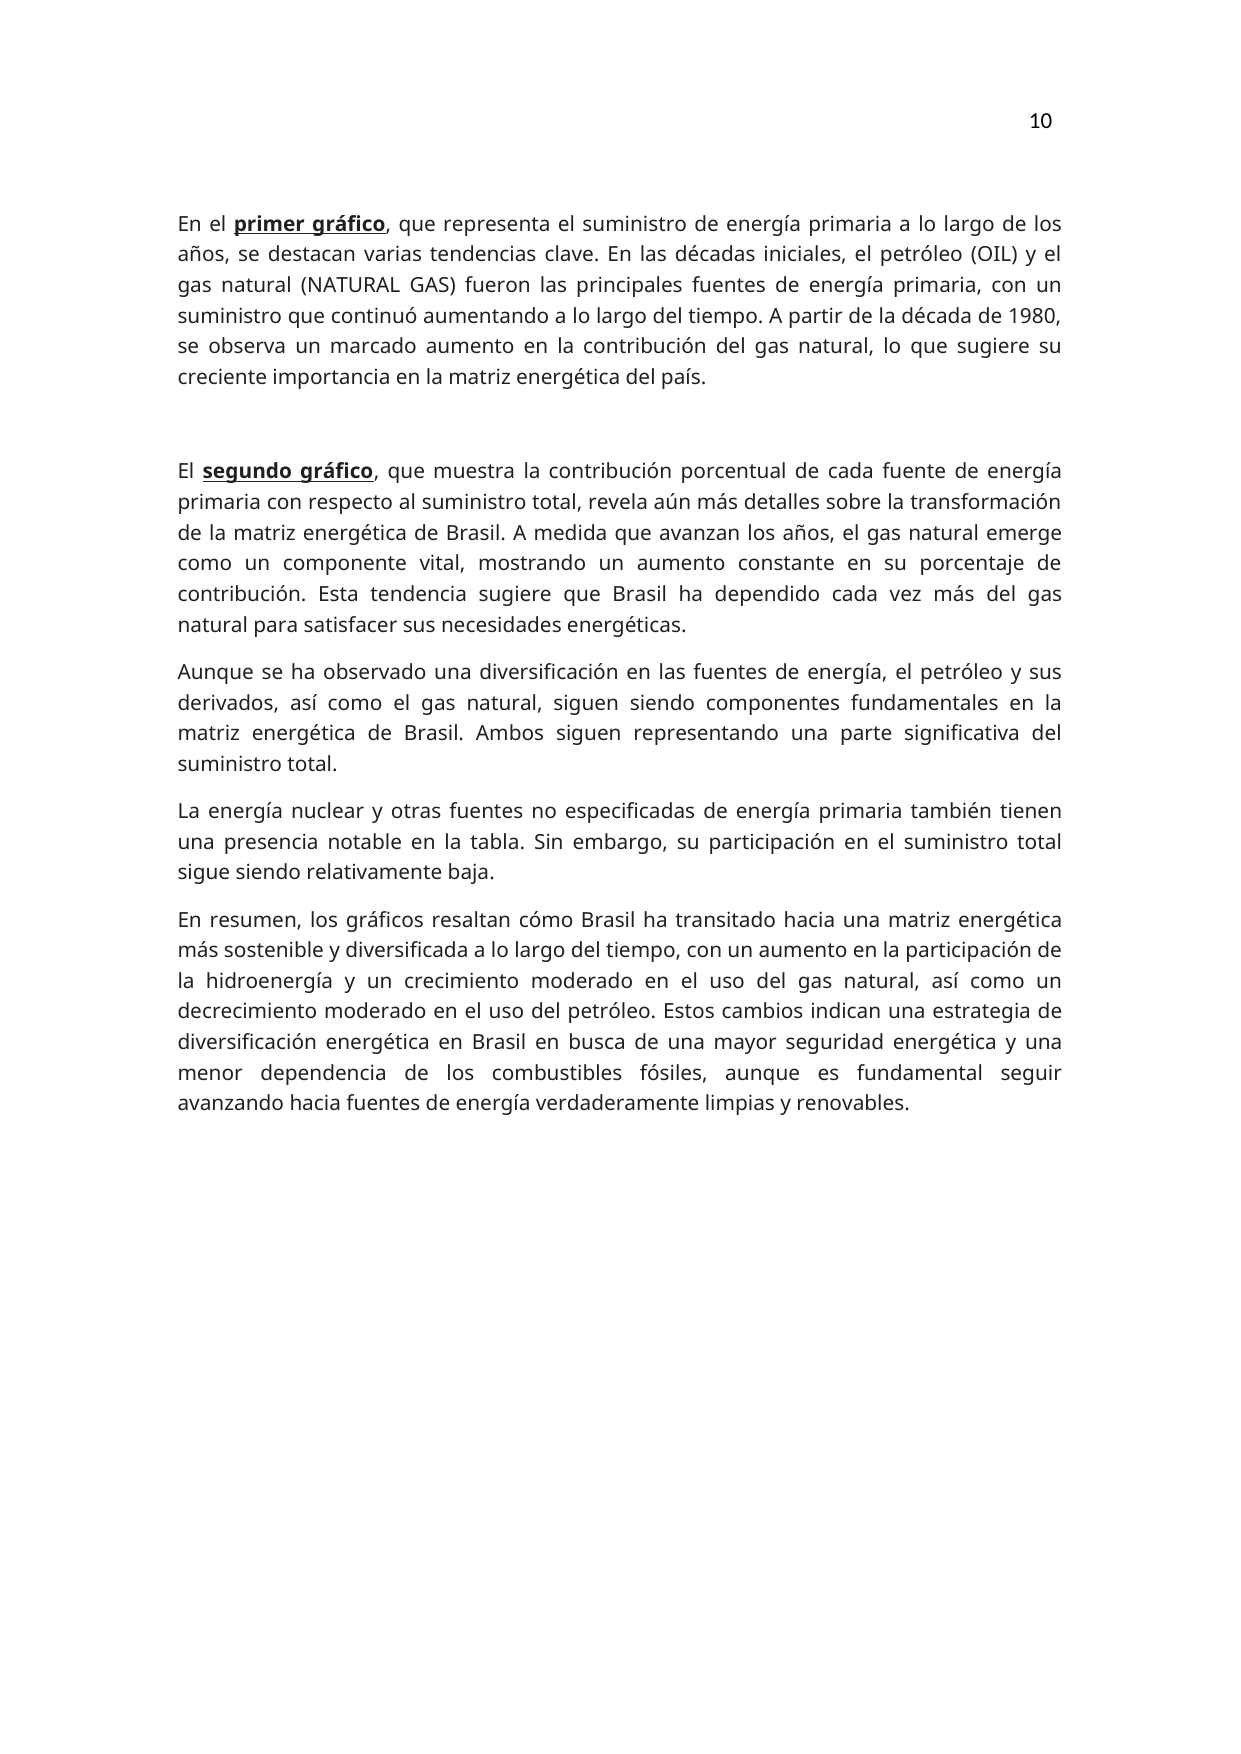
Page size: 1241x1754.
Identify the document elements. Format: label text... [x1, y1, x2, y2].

text El segundo gráfico, que muestra la contribución porcentual de cada fuente de energía primaria con respecto al suministro total, revela aún más detalles sobre la transformación de la matriz energética de Brasil. A medida que avanzan los años, el gas natural emerge como un componente vital, mostrando un aumento constante en su porcentaje de contribución. Esta tendencia sugiere que Brasil ha dependido cada vez más del gas natural para satisfacer sus necesidades energéticas. [177, 457, 1063, 638]
text En el primer gráfico, que representa el suministro de energía primaria a lo largo de los años, se destacan varias tendencias clave. En las décadas iniciales, el petróleo (OIL) y el gas natural (NATURAL GAS) fueron las principales fuentes de energía primaria, con un suministro que continuó aumentando a lo largo del tiempo. A partir de la década de 1980, se observa un marcado aumento en la contribución del gas natural, lo que sugiere su creciente importancia en la matriz energética del país. [177, 209, 1063, 391]
text Aunque se ha observado una diversificación en las fuentes de energía, el petróleo y sus derivados, así como el gas natural, siguen siendo componentes fundamentales en la matriz energética de Brasil. Ambos siguen representando una parte significativa del suministro total. [177, 657, 1063, 777]
text La energía nuclear y otras fuentes no especificadas de energía primaria también tienen una presencia notable en la tabla. Sin embargo, su participación en el suministro total sigue siendo relativamente baja. [177, 796, 1063, 886]
text En resumen, los gráficos resaltan cómo Brasil ha transitado hacia una matriz energética más sostenible y diversificada a lo largo del tiempo, con un aumento en la participación de la hidroenergía y un crecimiento moderado en el uso del gas natural, así como un decrecimiento moderado en el uso del petróleo. Estos cambios indican una estrategia de diversificación energética en Brasil en busca de una mayor seguridad energética y una menor dependencia de los combustibles fósiles, aunque es fundamental seguir avanzando hacia fuentes de energía verdaderamente limpias y renovables. [177, 905, 1063, 1117]
